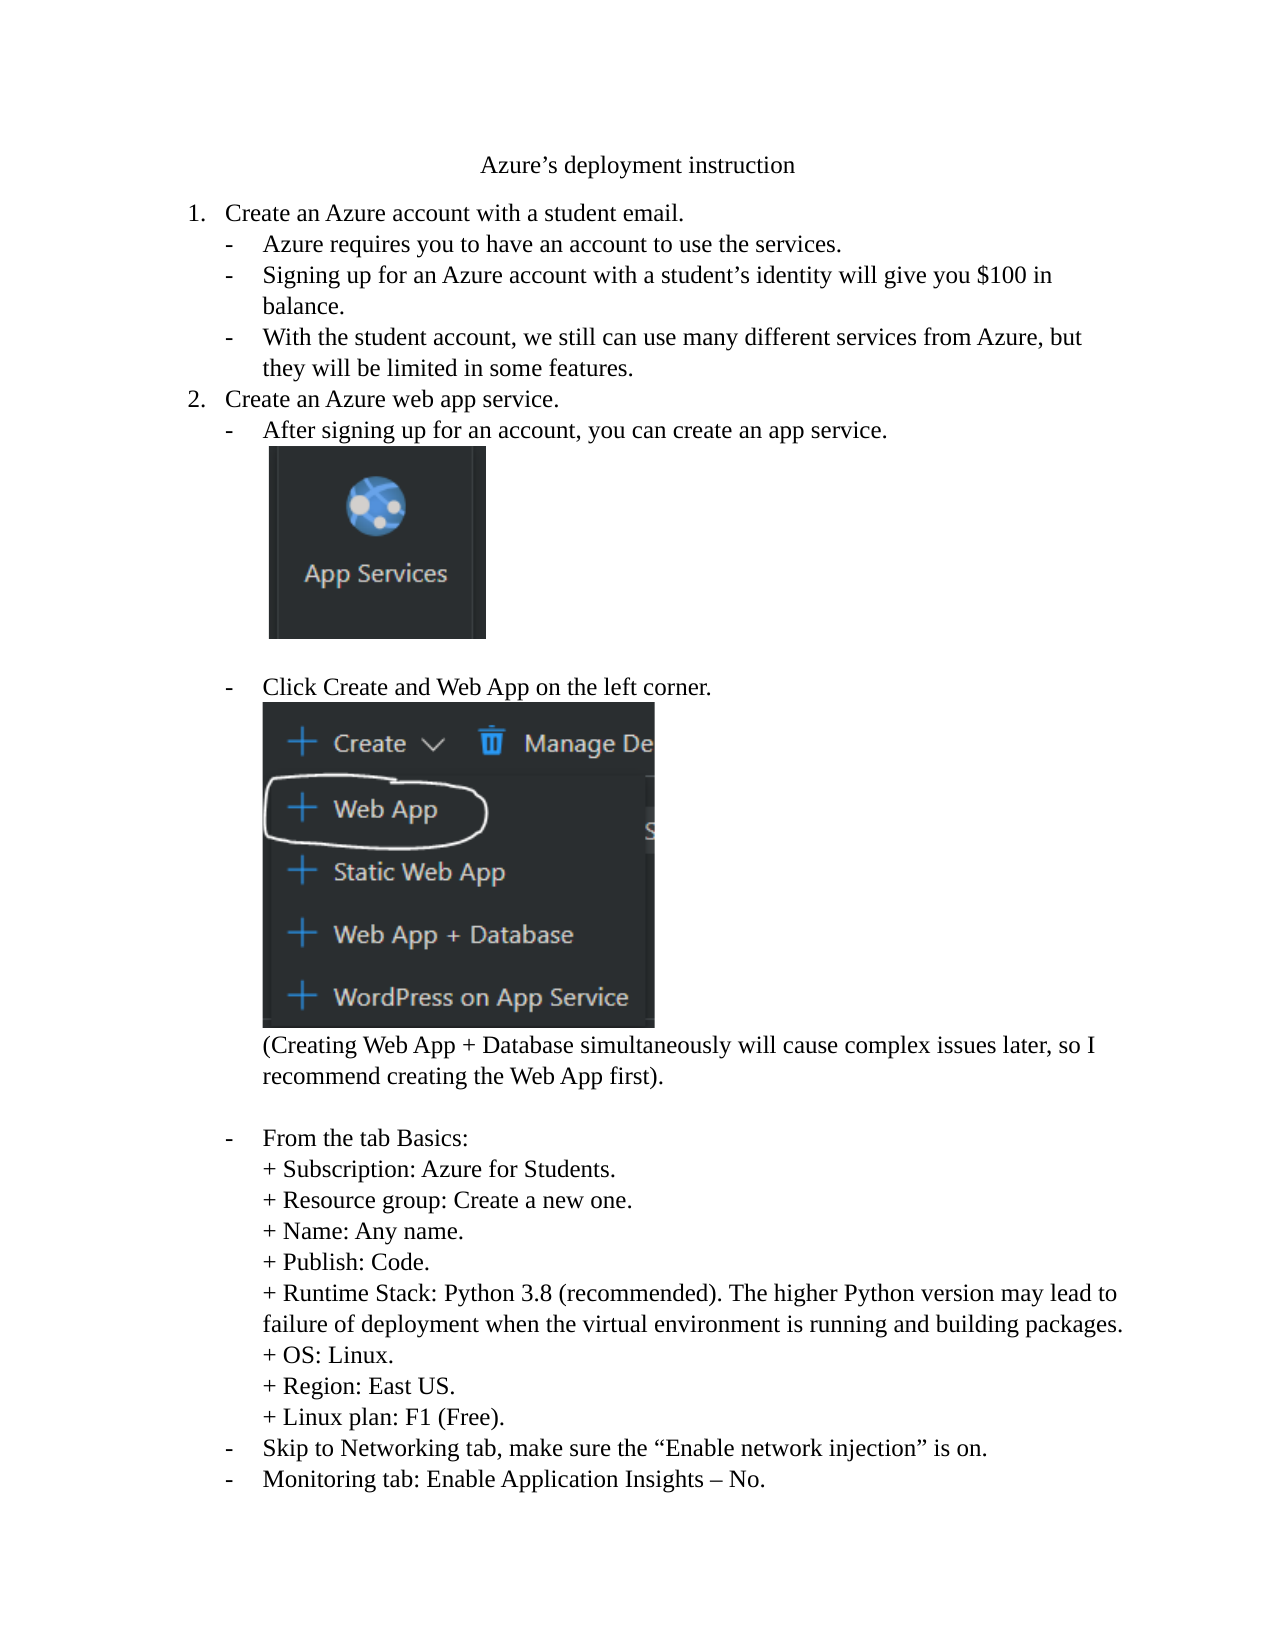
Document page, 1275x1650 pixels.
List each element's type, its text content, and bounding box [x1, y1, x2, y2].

list From the tab Basics: [225, 1123, 1125, 1152]
list + Linux plan: F1 (Free). [262, 1402, 1125, 1431]
list + Resource group: Create a new one. [262, 1185, 1125, 1214]
text Azure’s deployment instruction [150, 150, 1125, 179]
list (Creating Web App + Database simultaneously will cause complex issues later, so I recommend creating the Web App first). [262, 1030, 1125, 1089]
list Click Create and Web App on the left corner. [225, 672, 1125, 700]
picture [262, 702, 655, 1028]
list Monitoring tab: Enable Application Insights – No. [225, 1464, 1125, 1493]
list + Publish: Code. [262, 1247, 1125, 1276]
list Skip to Networking tab, make sure the “Enable network injection” is on. [225, 1433, 1125, 1462]
list + Region: East US. [262, 1371, 1125, 1400]
list With the student account, we still can use many different services from Azure, but they will be limited in some features. [225, 322, 1125, 382]
list + OS: Linux. [262, 1340, 1125, 1369]
list After signing up for an account, you can create an app service. [225, 415, 1125, 444]
list Create an Azure account with a student email. [187, 198, 1125, 226]
picture [268, 446, 486, 639]
list + Name: Any name. [262, 1216, 1125, 1245]
list Signing up for an Azure account with a student’s identity will give you $100 in balance. [225, 260, 1125, 319]
list + Runtime Stack: Python 3.8 (recommended). The higher Python version may lead to failure of deployment when the virtual environment is running and building packages. [262, 1278, 1125, 1338]
list + Subscription: Azure for Students. [262, 1154, 1125, 1183]
list Create an Azure web app service. [187, 384, 1125, 413]
list Azure requires you to have an account to use the services. [225, 229, 1125, 257]
